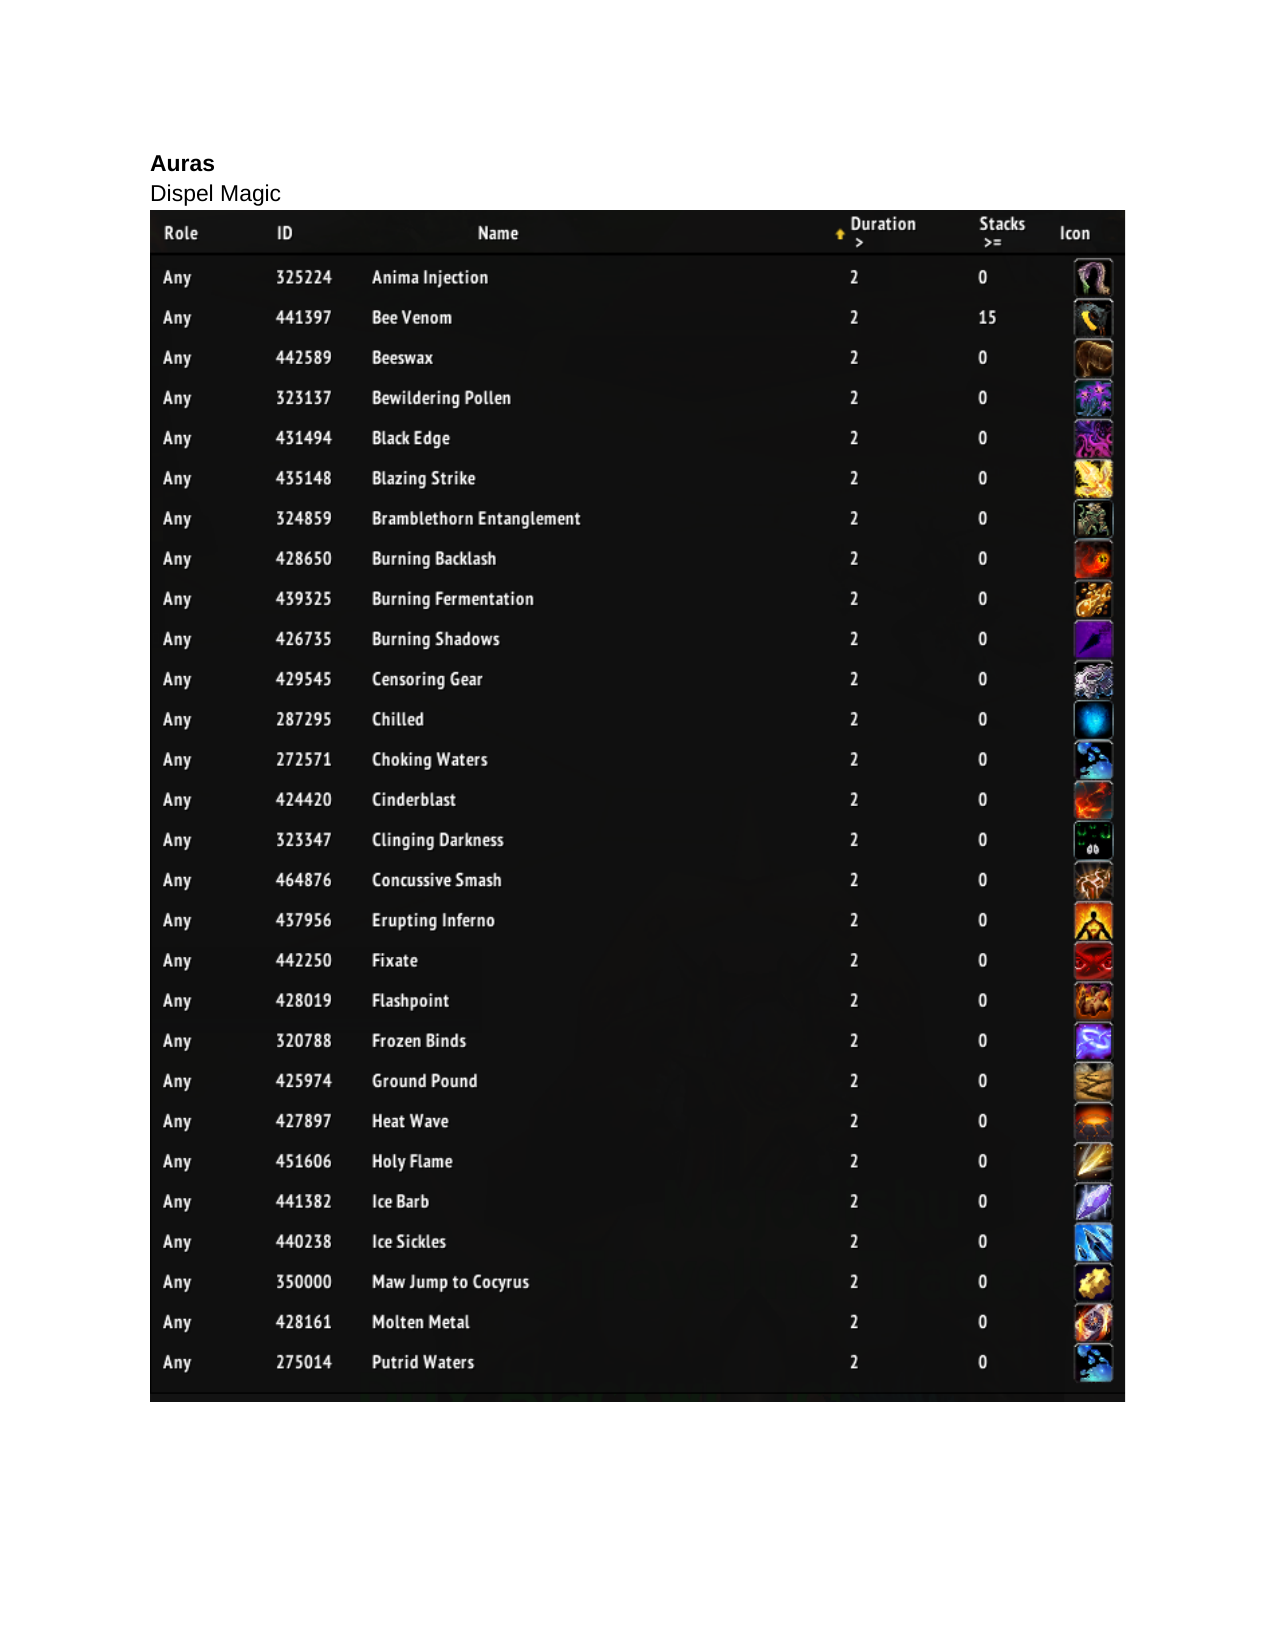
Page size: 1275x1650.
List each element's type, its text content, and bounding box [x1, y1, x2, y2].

text Auras [150, 150, 1125, 176]
text Dispel Magic [150, 180, 1125, 207]
picture [150, 210, 1125, 1402]
